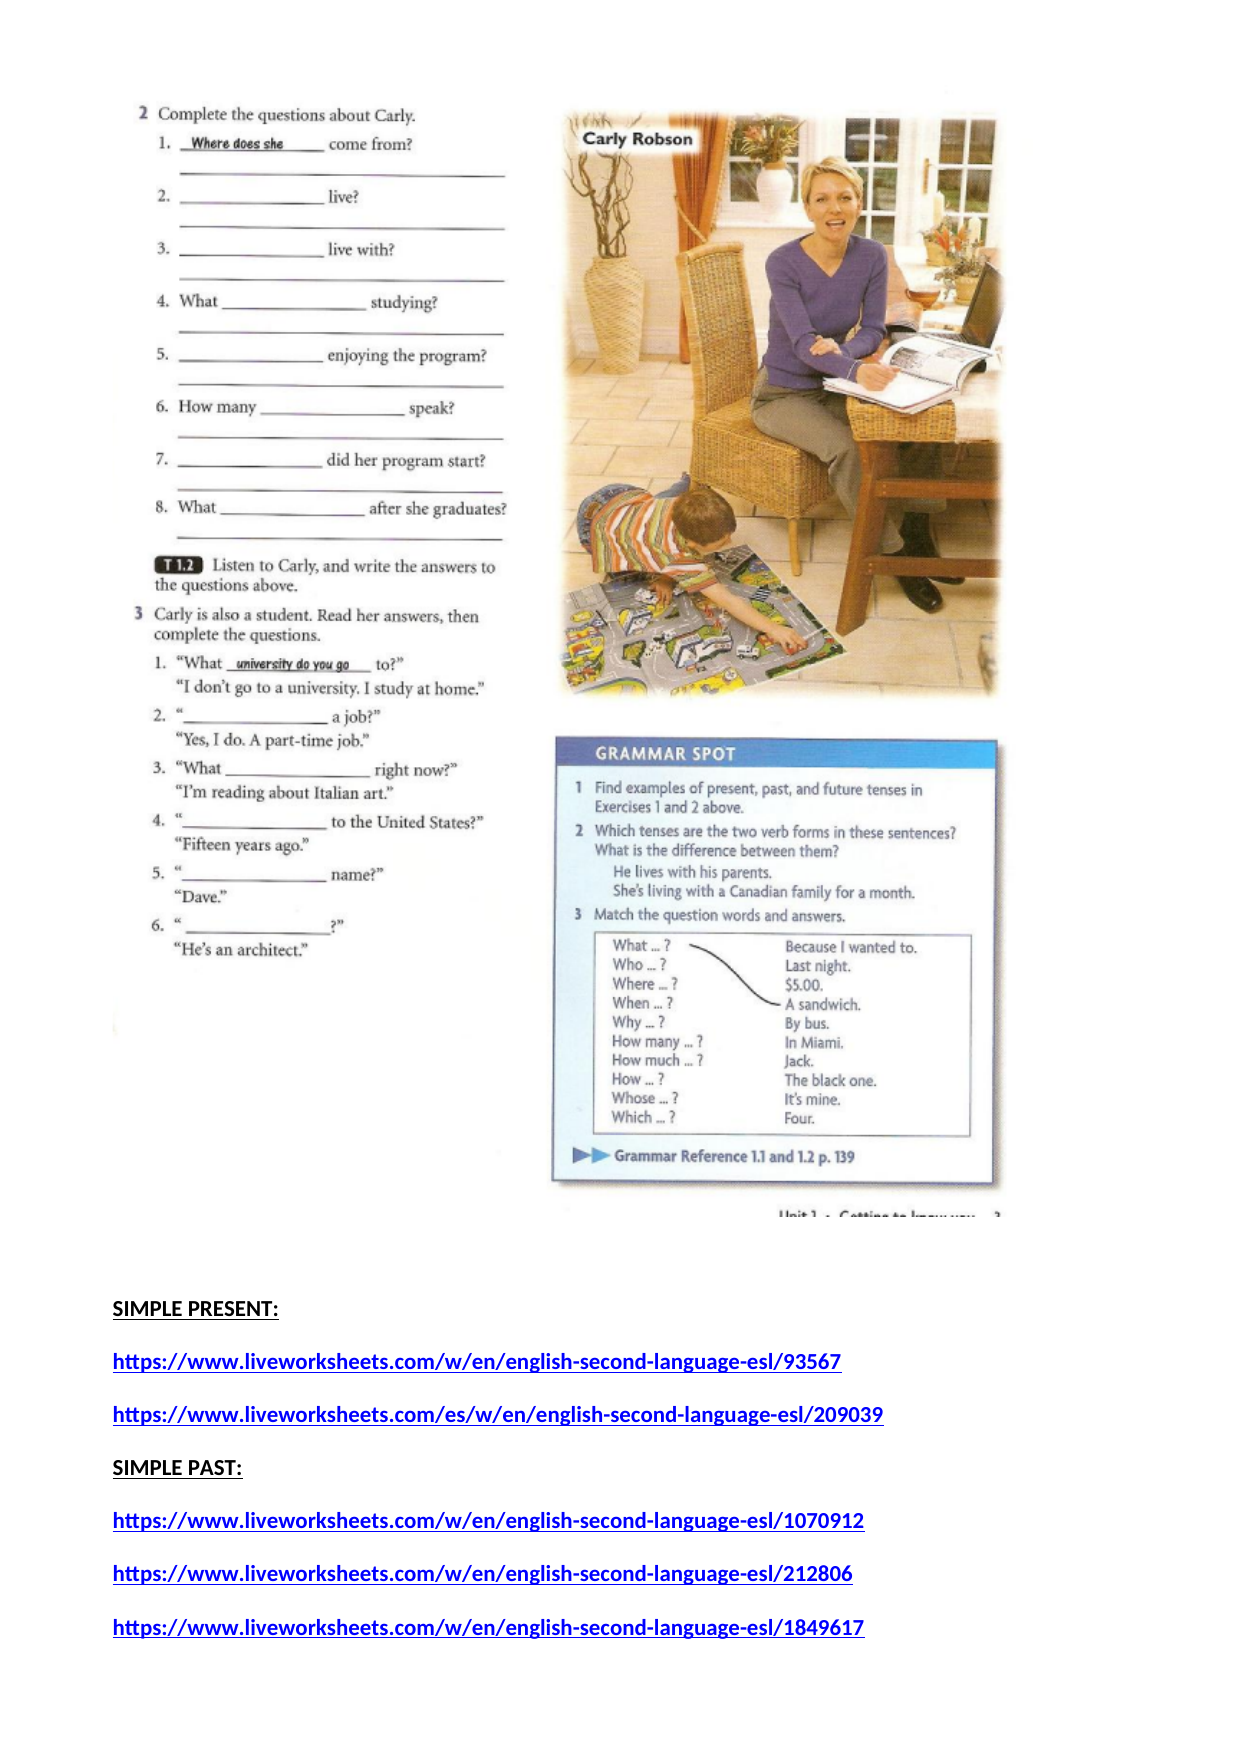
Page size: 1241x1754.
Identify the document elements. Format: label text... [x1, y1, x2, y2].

text SIMPLE PAST: [112, 1453, 1165, 1482]
text https://www.liveworksheets.com/w/en/english-second-language-esl/1849617 [112, 1613, 1165, 1641]
text https://www.liveworksheets.com/es/w/en/english-second-language-esl/209039 [112, 1401, 1165, 1428]
text https://www.liveworksheets.com/w/en/english-second-language-esl/1070912 [112, 1507, 1165, 1534]
text SIMPLE PRESENT: [112, 1294, 1165, 1322]
text https://www.liveworksheets.com/w/en/english-second-language-esl/212806 [112, 1559, 1165, 1588]
text https://www.liveworksheets.com/w/en/english-second-language-esl/93567 [112, 1347, 1165, 1376]
picture [112, 75, 1034, 1217]
